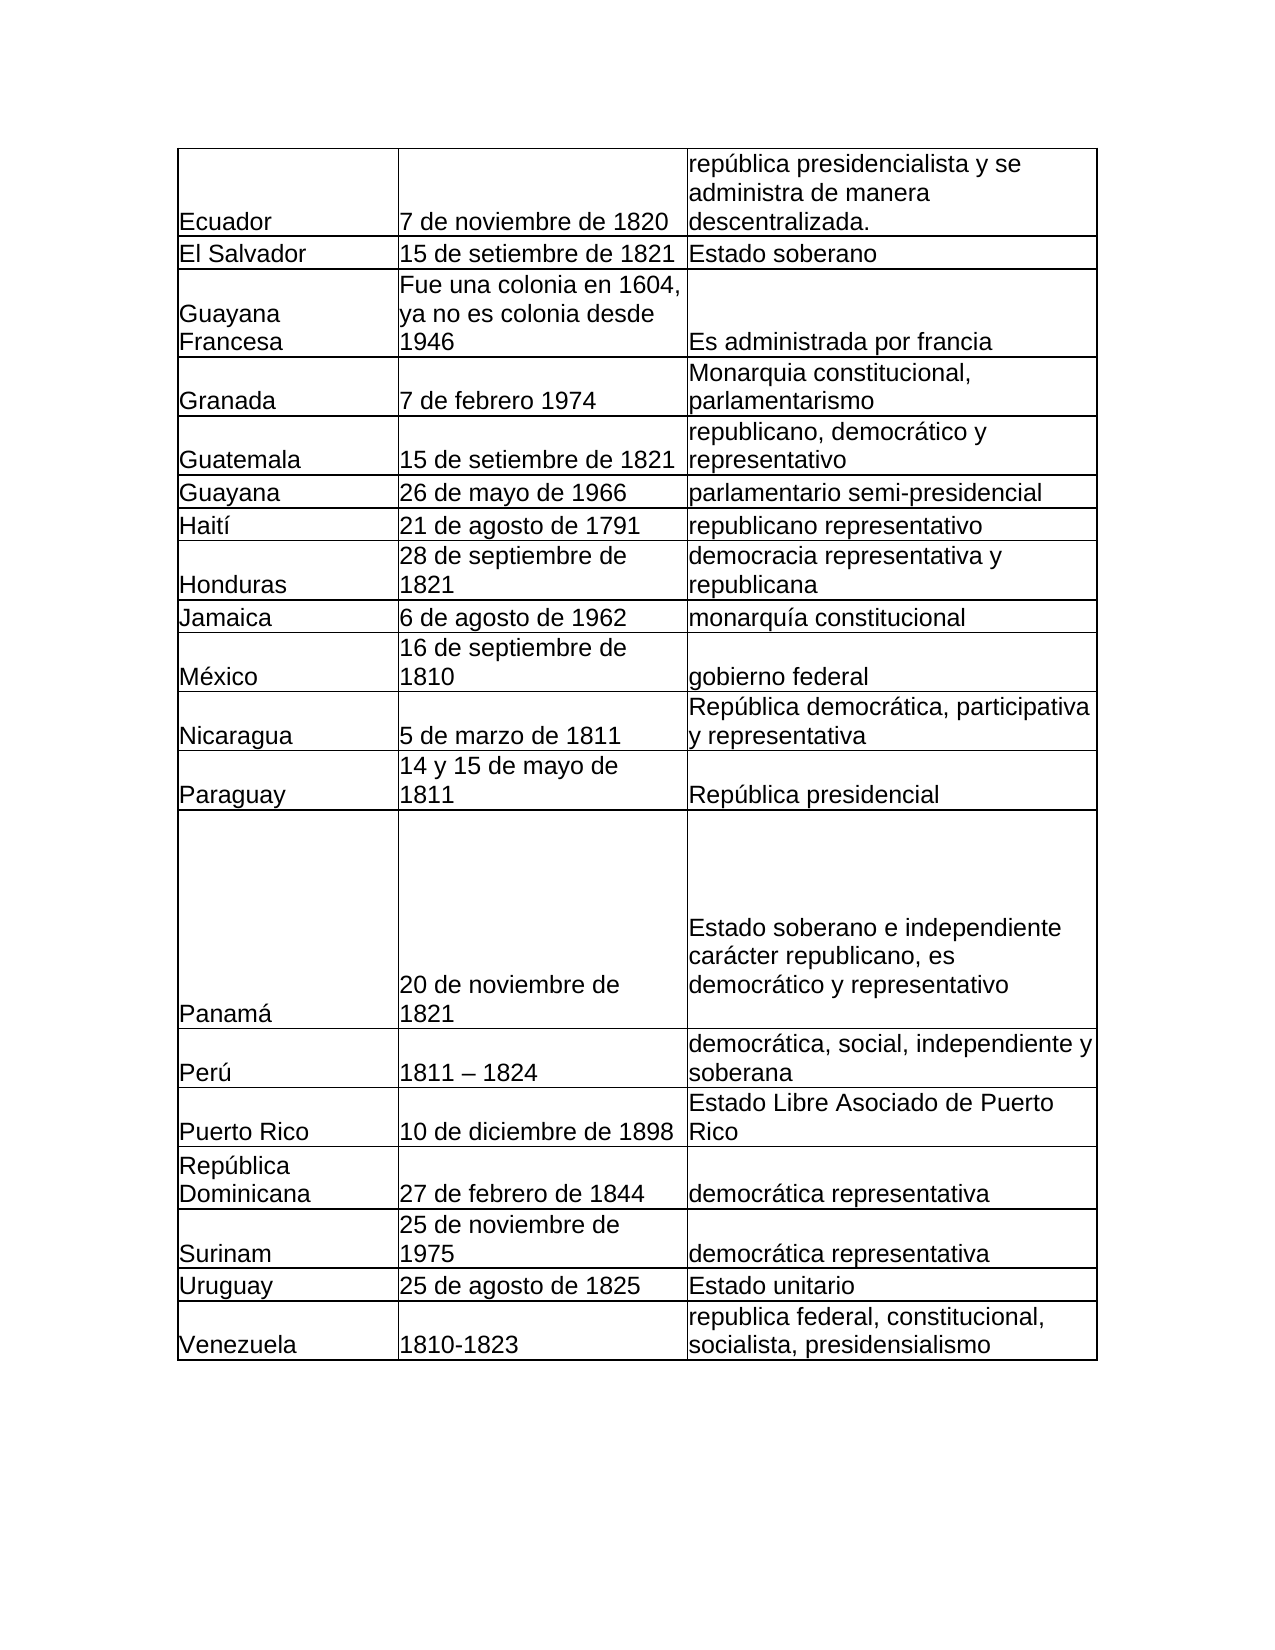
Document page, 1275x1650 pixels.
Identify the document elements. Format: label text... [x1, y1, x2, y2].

table_cell republicano representativo [688, 509, 1096, 540]
table_cell gobierno federal [688, 633, 1096, 691]
table_cell republicano, democrático y representativo [688, 417, 1096, 474]
table_cell 5 de marzo de 1811 [399, 692, 687, 750]
table_cell Ecuador [179, 149, 398, 235]
table_cell 15 de setiembre de 1821 [399, 417, 687, 474]
table_cell Haití [179, 509, 398, 540]
table_cell republica federal, constitucional, socialista, presidensialismo [688, 1302, 1096, 1359]
table_cell Nicaragua [179, 692, 398, 750]
table_cell Guayana Francesa [179, 270, 398, 356]
table_cell 25 de noviembre de 1975 [399, 1210, 687, 1267]
table_cell 10 de diciembre de 1898 [399, 1088, 687, 1146]
table_cell Estado soberano [688, 237, 1096, 268]
table_cell El Salvador [179, 237, 398, 268]
table_cell República Dominicana [179, 1147, 398, 1208]
table_cell 26 de mayo de 1966 [399, 476, 687, 507]
table_cell Uruguay [179, 1269, 398, 1300]
table_cell Honduras [179, 541, 398, 599]
table_cell Estado Libre Asociado de Puerto Rico [688, 1088, 1096, 1146]
table_cell 21 de agosto de 1791 [399, 509, 687, 540]
table_cell Perú [179, 1029, 398, 1087]
table_cell 1810-1823 [399, 1302, 687, 1359]
table_cell parlamentario semi-presidencial [688, 476, 1096, 507]
table_cell 6 de agosto de 1962 [399, 601, 687, 632]
table_cell 1811 – 1824 [399, 1029, 687, 1087]
table_cell Es administrada por francia [688, 270, 1096, 356]
table_cell 7 de febrero 1974 [399, 358, 687, 415]
table_cell Granada [179, 358, 398, 415]
table_cell Estado soberano e independiente carácter republicano, es democrático y representativo [688, 811, 1096, 1028]
table_cell República presidencial [688, 751, 1096, 809]
table_cell Guayana [179, 476, 398, 507]
table_cell democrática representativa [688, 1210, 1096, 1267]
table_cell Fue una colonia en 1604, ya no es colonia desde 1946 [399, 270, 687, 356]
table_cell Surinam [179, 1210, 398, 1267]
table_cell 20 de noviembre de 1821 [399, 811, 687, 1028]
table_cell Jamaica [179, 601, 398, 632]
table_cell democracia representativa y republicana [688, 541, 1096, 599]
table_cell Monarquia constitucional, parlamentarismo [688, 358, 1096, 415]
table_cell 28 de septiembre de 1821 [399, 541, 687, 599]
table_cell 25 de agosto de 1825 [399, 1269, 687, 1300]
table_cell Paraguay [179, 751, 398, 809]
table_cell Guatemala [179, 417, 398, 474]
table_cell Puerto Rico [179, 1088, 398, 1146]
table_cell Panamá [179, 811, 398, 1028]
table_cell democrática, social, independiente y soberana [688, 1029, 1096, 1087]
table_cell república presidencialista y se administra de manera descentralizada. [688, 149, 1096, 235]
table_cell Venezuela [179, 1302, 398, 1359]
table_cell 16 de septiembre de 1810 [399, 633, 687, 691]
table_cell México [179, 633, 398, 691]
table_cell 15 de setiembre de 1821 [399, 237, 687, 268]
table_cell República democrática, participativa y representativa [688, 692, 1096, 750]
table_cell monarquía constitucional [688, 601, 1096, 632]
table_cell 27 de febrero de 1844 [399, 1147, 687, 1208]
table_cell 7 de noviembre de 1820 [399, 149, 687, 235]
table_cell Estado unitario [688, 1269, 1096, 1300]
table_cell democrática representativa [688, 1147, 1096, 1208]
table_cell 14 y 15 de mayo de 1811 [399, 751, 687, 809]
